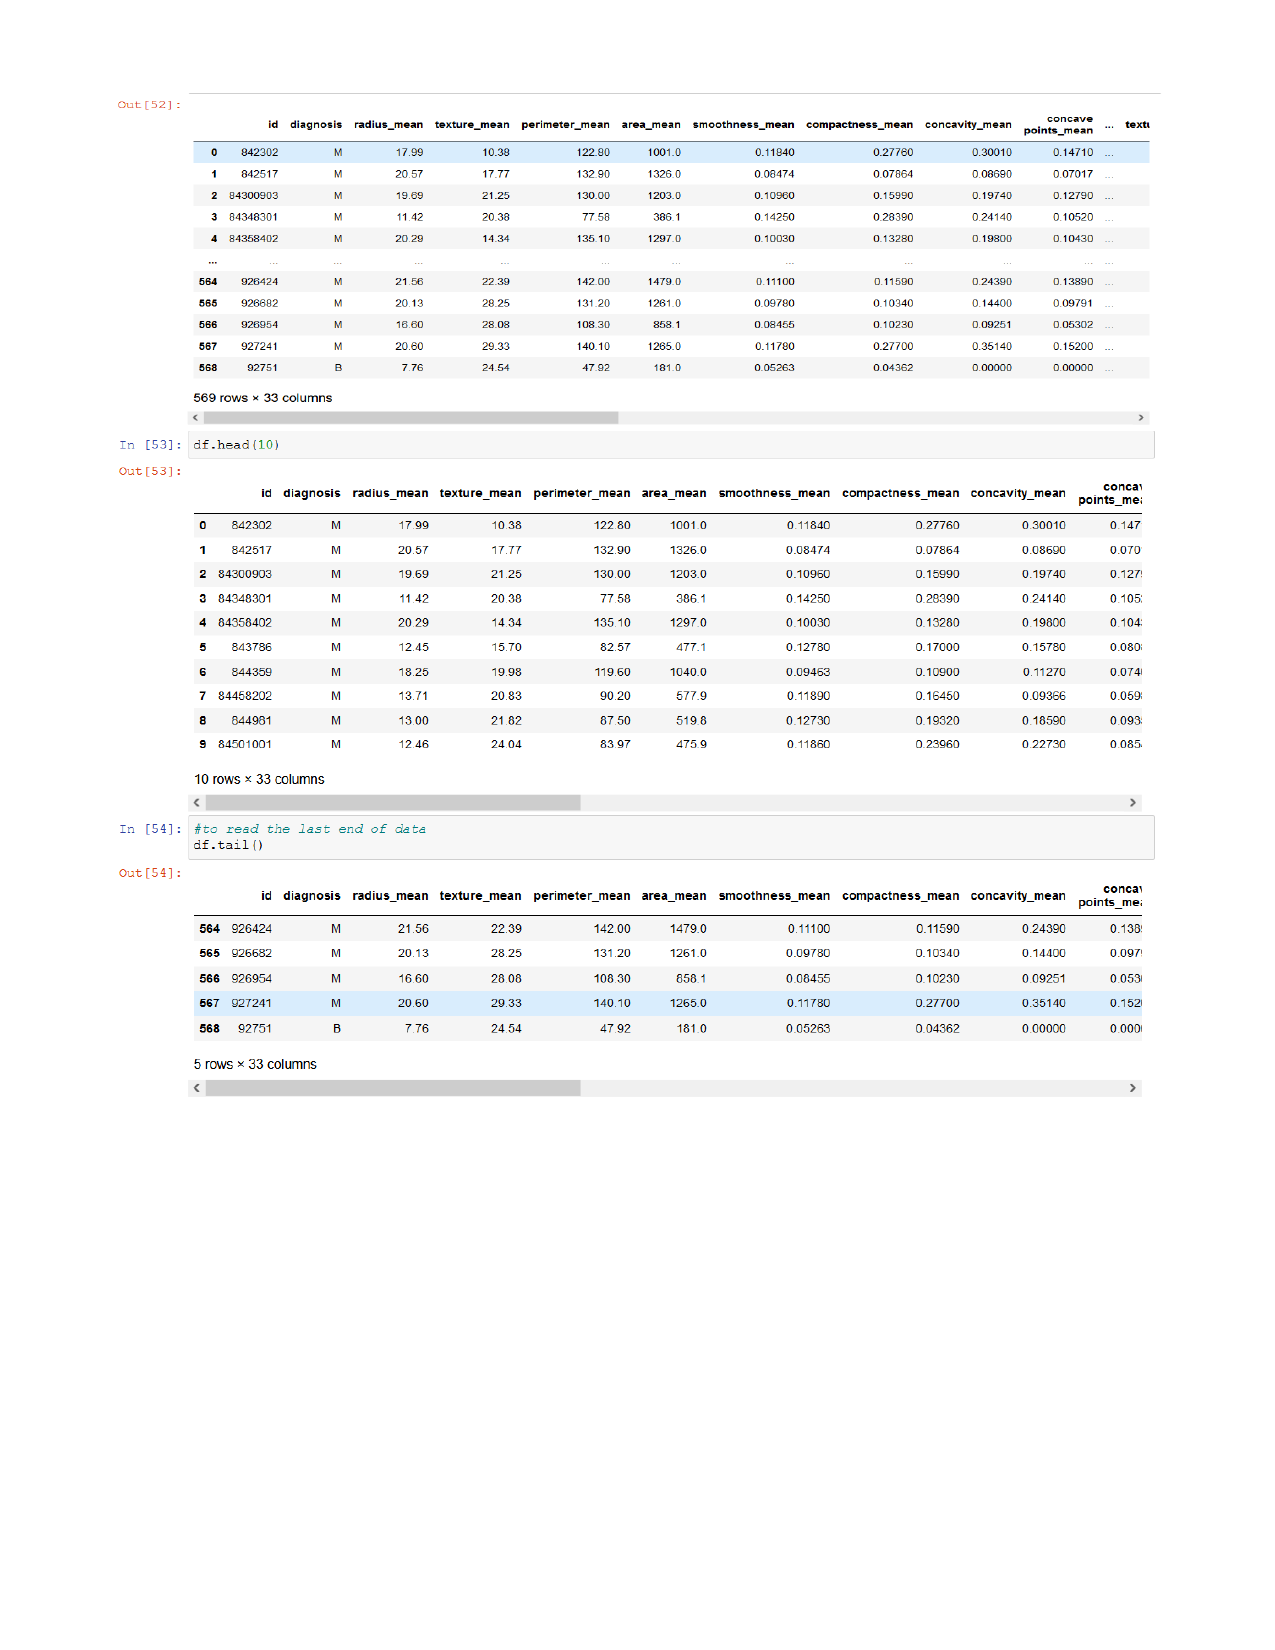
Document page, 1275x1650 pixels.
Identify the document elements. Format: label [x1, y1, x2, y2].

picture [112, 93, 1163, 1104]
